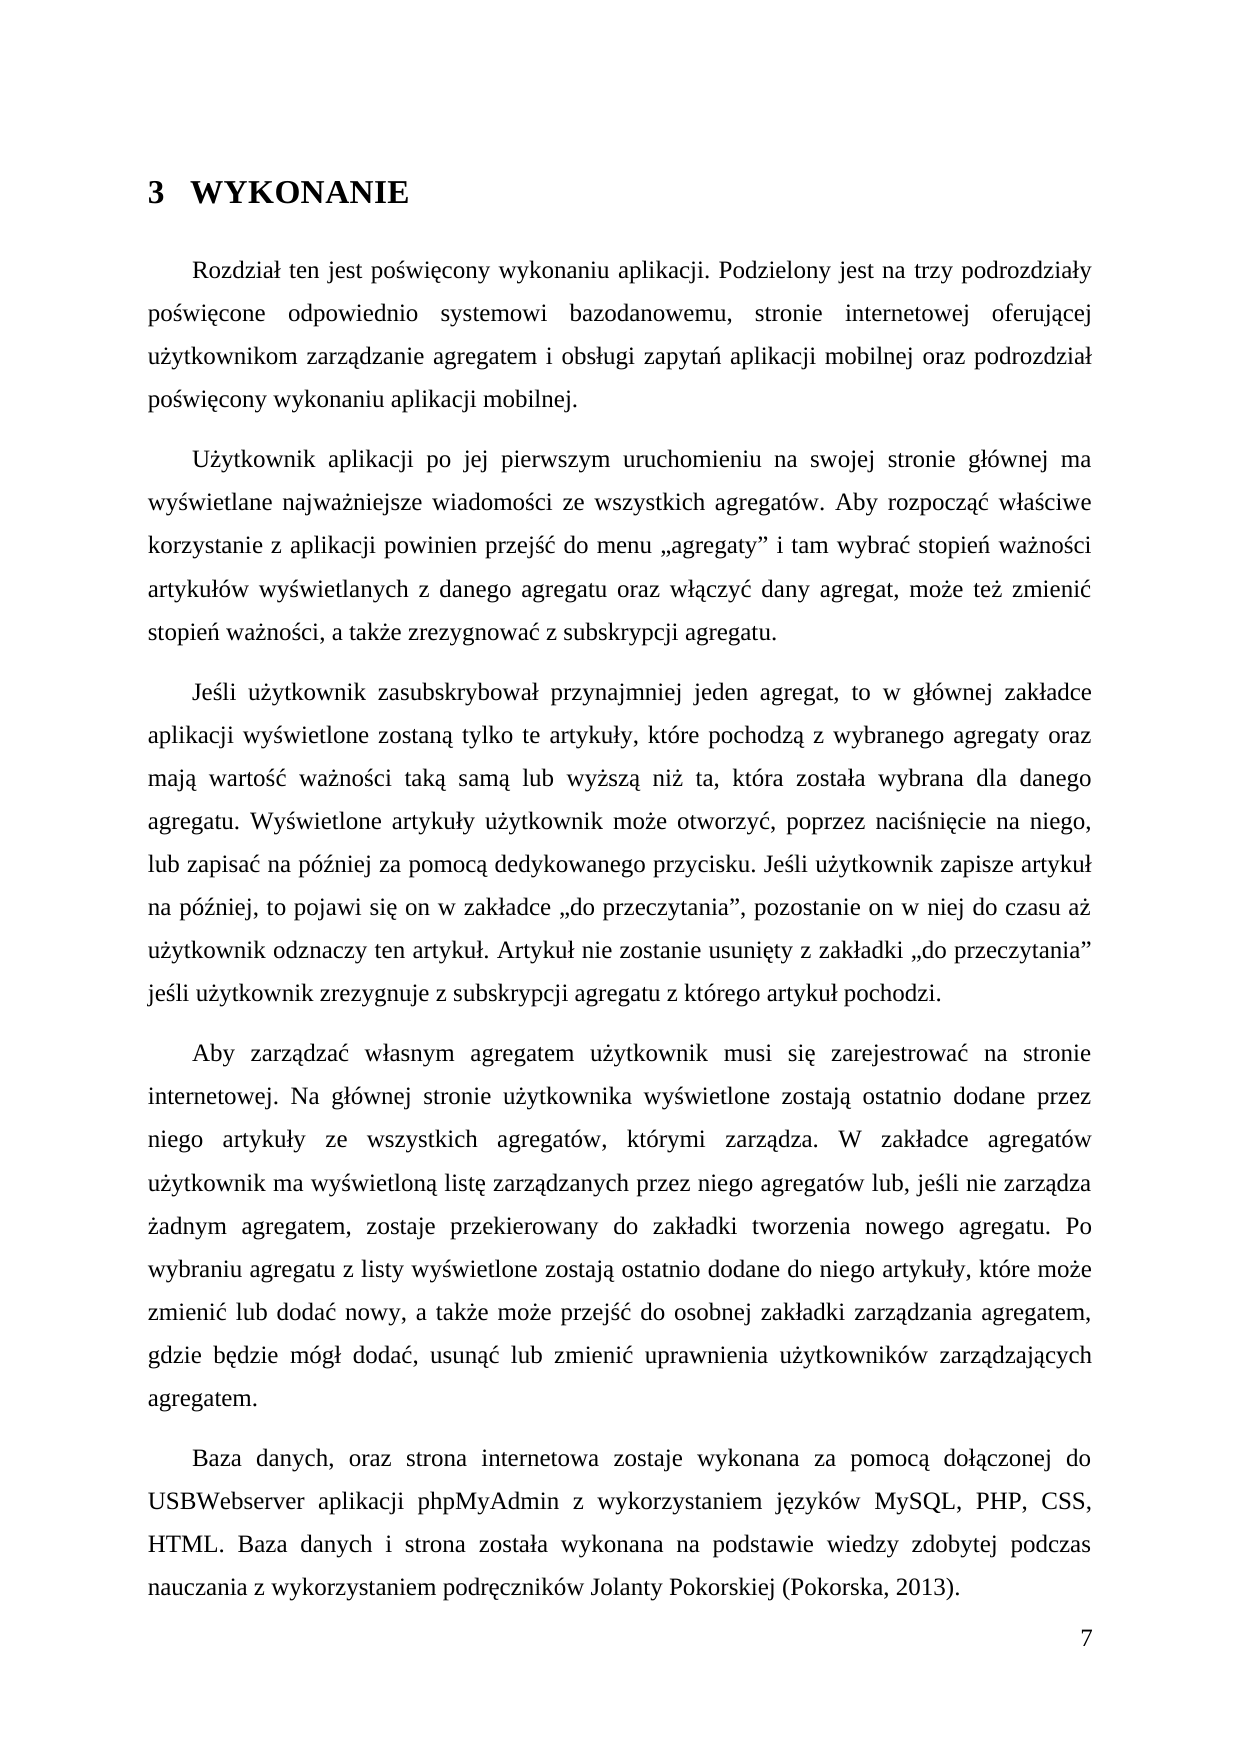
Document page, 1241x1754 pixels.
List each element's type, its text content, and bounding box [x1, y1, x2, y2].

text Jeśli użytkownik zasubskrybował przynajmniej jeden agregat, to w głównej zakładce aplikacji wyświetlone zostaną tylko te artykuły, które pochodzą z wybranego agregaty oraz mają wartość ważności taką samą lub wyższą niż ta, która została wybrana dla danego agregatu. Wyświetlone artykuły użytkownik może otworzyć, poprzez naciśnięcie na niego, lub zapisać na później za pomocą dedykowanego przycisku. Jeśli użytkownik zapisze artykuł na później, to pojawi się on w zakładce „do przeczytania”, pozostanie on w niej do czasu aż użytkownik odznaczy ten artykuł. Artykuł nie zostanie usunięty z zakładki „do przeczytania” jeśli użytkownik zrezygnuje z subskrypcji agregatu z którego artykuł pochodzi. [148, 677, 1093, 1007]
text Aby zarządzać własnym agregatem użytkownik musi się zarejestrować na stronie internetowej. Na głównej stronie użytkownika wyświetlone zostają ostatnio dodane przez niego artykuły ze wszystkich agregatów, którymi zarządza. W zakładce agregatów użytkownik ma wyświetloną listę zarządzanych przez niego agregatów lub, jeśli nie zarządza żadnym agregatem, zostaje przekierowany do zakładki tworzenia nowego agregatu. Po wybraniu agregatu z listy wyświetlone zostają ostatnio dodane do niego artykuły, które może zmienić lub dodać nowy, a także może przejść do osobnej zakładki zarządzania agregatem, gdzie będzie mógł dodać, usunąć lub zmienić uprawnienia użytkowników zarządzających agregatem. [148, 1038, 1093, 1412]
text Baza danych, oraz strona internetowa zostaje wykonana za pomocą dołączonej do USBWebserver aplikacji phpMyAdmin z wykorzystaniem języków MySQL, PHP, CSS, HTML. Baza danych i strona została wykonana na podstawie wiedzy zdobytej podczas nauczania z wykorzystaniem podręczników Jolanty Pokorskiej (Pokorska, 2013). [148, 1443, 1093, 1601]
text Użytkownik aplikacji po jej pierwszym uruchomieniu na swojej stronie głównej ma wyświetlane najważniejsze wiadomości ze wszystkich agregatów. Aby rozpocząć właściwe korzystanie z aplikacji powinien przejść do menu „agregaty” i tam wybrać stopień ważności artykułów wyświetlanych z danego agregatu oraz włączyć dany agregat, może też zmienić stopień ważności, a także zrezygnować z subskrypcji agregatu. [148, 444, 1093, 646]
text Rozdział ten jest poświęcony wykonaniu aplikacji. Podzielony jest na trzy podrozdziały poświęcone odpowiednio systemowi bazodanowemu, stronie internetowej oferującej użytkownikom zarządzanie agregatem i obsługi zapytań aplikacji mobilnej oraz podrozdział poświęcony wykonaniu aplikacji mobilnej. [148, 255, 1093, 413]
subtitle Wykonanie [148, 173, 1093, 211]
